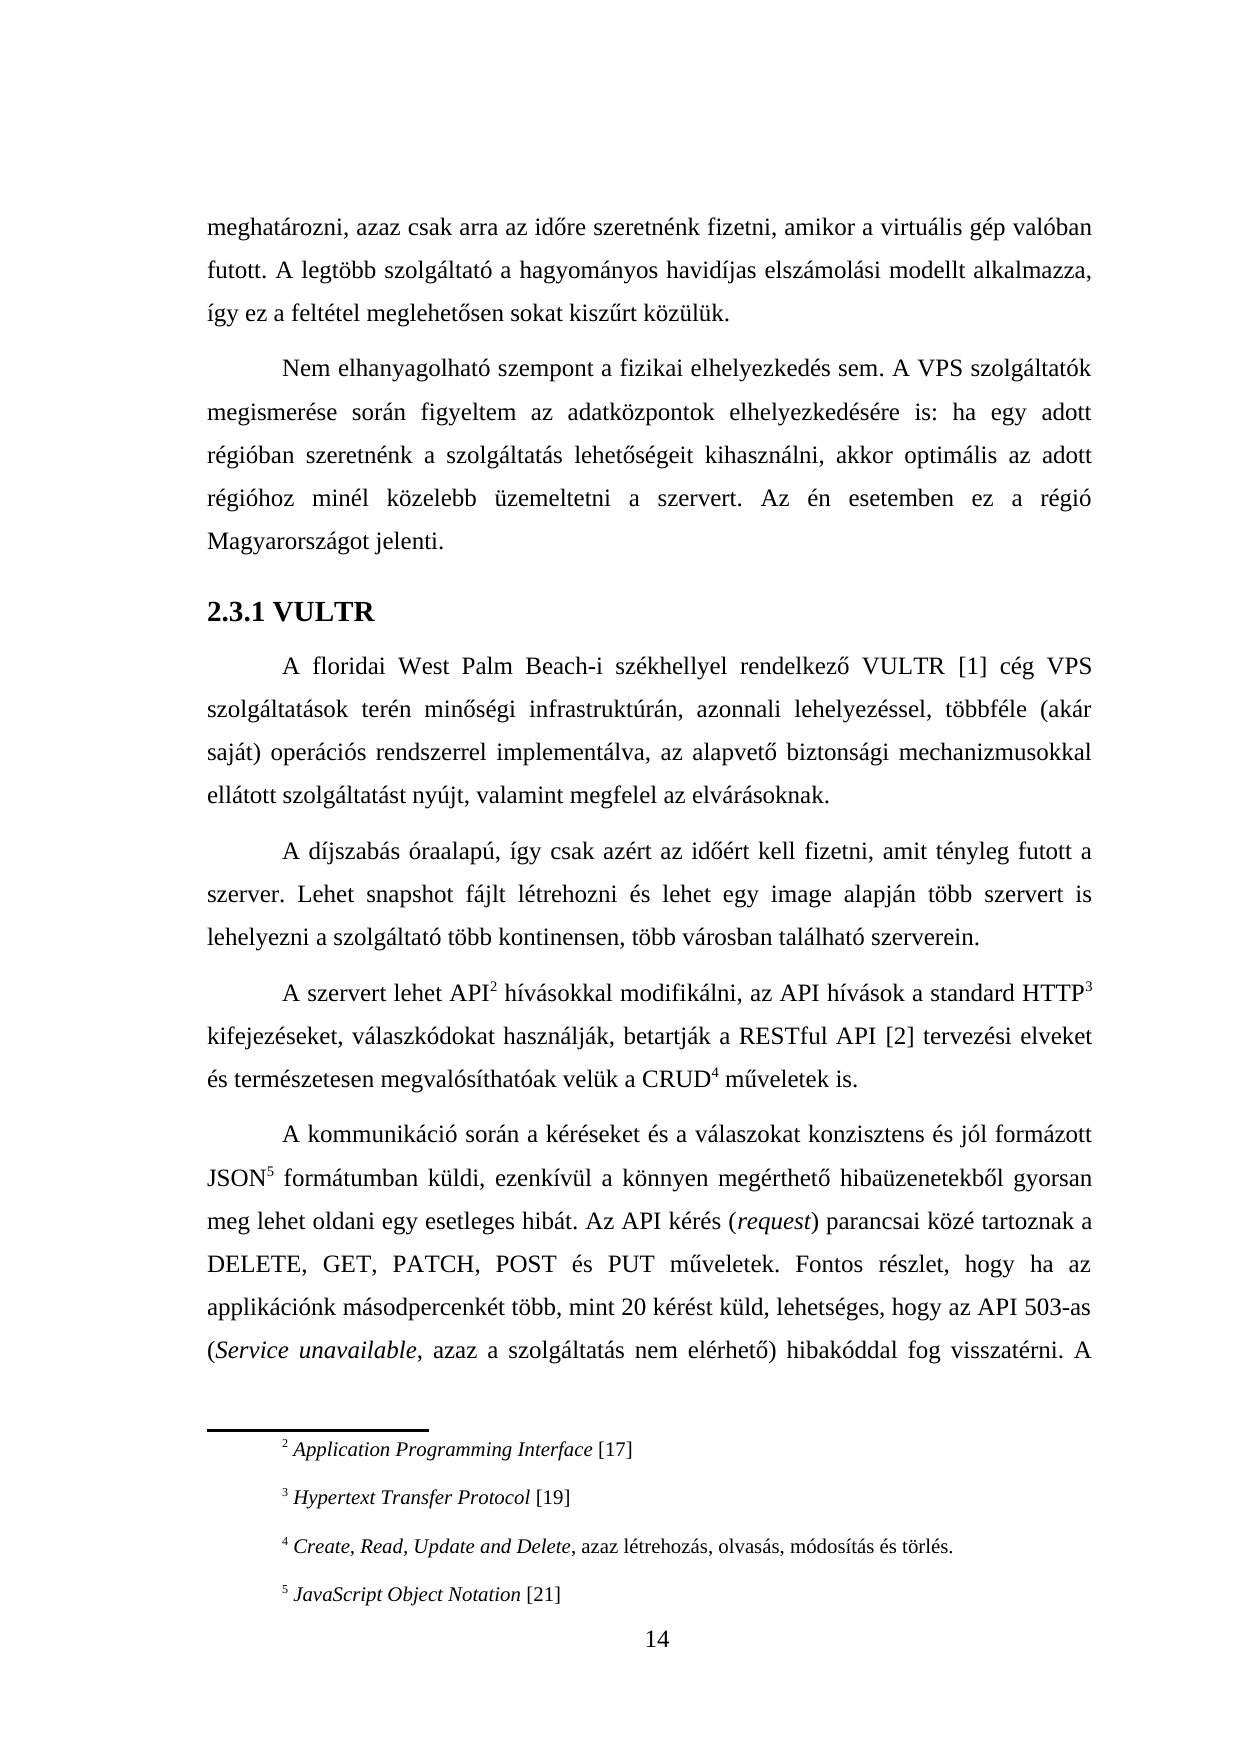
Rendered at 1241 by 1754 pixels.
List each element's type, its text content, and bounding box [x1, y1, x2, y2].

text Nem elhanyagolható szempont a fizikai elhelyezkedés sem. A VPS szolgáltatók megismerése során figyeltem az adatközpontok elhelyezkedésére is: ha egy adott régióban szeretnénk a szolgáltatás lehetőségeit kihasználni, akkor optimális az adott régióhoz minél közelebb üzemeltetni a szervert. Az én esetemben ez a régió Magyarországot jelenti. [207, 353, 1092, 555]
subtitle VULTR [207, 594, 1092, 628]
text A floridai West Palm Beach-i székhellyel rendelkező VULTR cég VPS szolgáltatások terén minőségi infrastruktúrán, azonnali lehelyezéssel, többféle (akár saját) operációs rendszerrel implementálva, az alapvető biztonsági mechanizmusokkal ellátott szolgáltatást nyújt, valamint megfelel az elvárásoknak. [207, 651, 1092, 809]
text A díjszabás óraalapú, így csak azért az időért kell fizetni, amit tényleg futott a szerver. Lehet snapshot fájlt létrehozni és lehet egy image alapján több szervert is lehelyezni a szolgáltató több kontinensen, több városban található szerverein. [207, 836, 1092, 951]
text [207, 212, 1092, 327]
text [207, 1119, 1092, 1364]
text A szervert lehet API hívásokkal modifikálni, az API hívások a standard HTTP kifejezéseket, válaszkódokat használják, betartják a RESTful API tervezési elveket és természetesen megvalósíthatóak velük a CRUD műveletek is. [207, 978, 1092, 1093]
